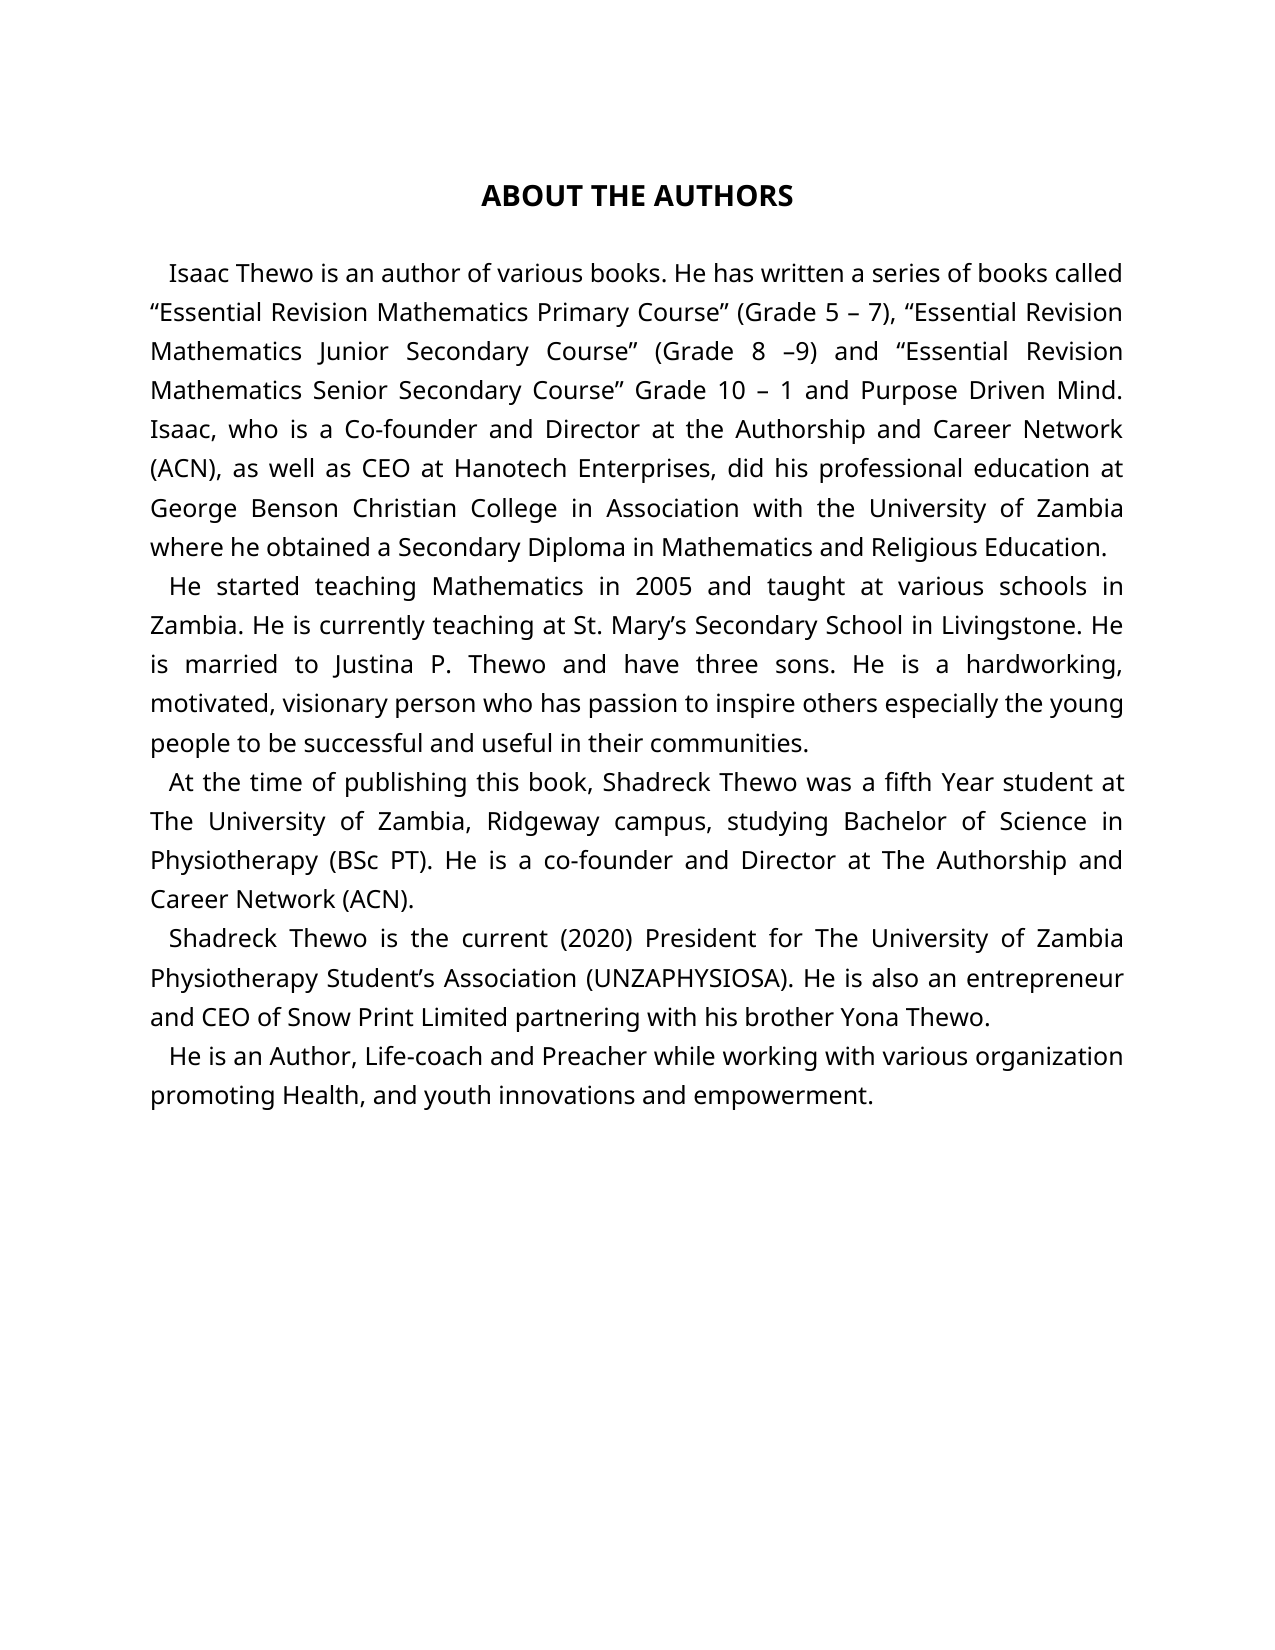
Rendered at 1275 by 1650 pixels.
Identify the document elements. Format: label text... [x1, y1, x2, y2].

text At the time of publishing this book, Shadreck Thewo was a fifth Year student at The University of Zambia, Ridgeway campus, studying Bachelor of Science in Physiotherapy (BSc PT). He is a co-founder and Director at The Authorship and Career Network (ACN). [150, 764, 1125, 916]
text ABOUT THE AUTHORS [150, 175, 1125, 215]
text Shadreck Thewo is the current (2020) President for The University of Zambia Physiotherapy Student’s Association (UNZAPHYSIOSA). He is also an entrepreneur and CEO of Snow Print Limited partnering with his brother Yona Thewo. [150, 921, 1125, 1033]
text He is an Author, Life-coach and Preacher while working with various organization promoting Health, and youth innovations and empowerment. [150, 1039, 1125, 1112]
text Isaac Thewo is an author of various books. He has written a series of books called “Essential Revision Mathematics Primary Course” (Grade 5 – 7), “Essential Revision Mathematics Junior Secondary Course” (Grade 8 –9) and “Essential Revision Mathematics Senior Secondary Course” Grade 10 – 1 and Purpose Driven Mind. Isaac, who is a Co-founder and Director at the Authorship and Career Network (ACN), as well as CEO at Hanotech Enterprises, did his professional education at George Benson Christian College in Association with the University of Zambia where he obtained a Secondary Diploma in Mathematics and Religious Education. [150, 255, 1125, 563]
text He started teaching Mathematics in 2005 and taught at various schools in Zambia. He is currently teaching at St. Mary’s Secondary School in Livingstone. He is married to Justina P. Thewo and have three sons. He is a hardworking, motivated, visionary person who has passion to inspire others especially the young people to be successful and useful in their communities. [150, 569, 1125, 759]
